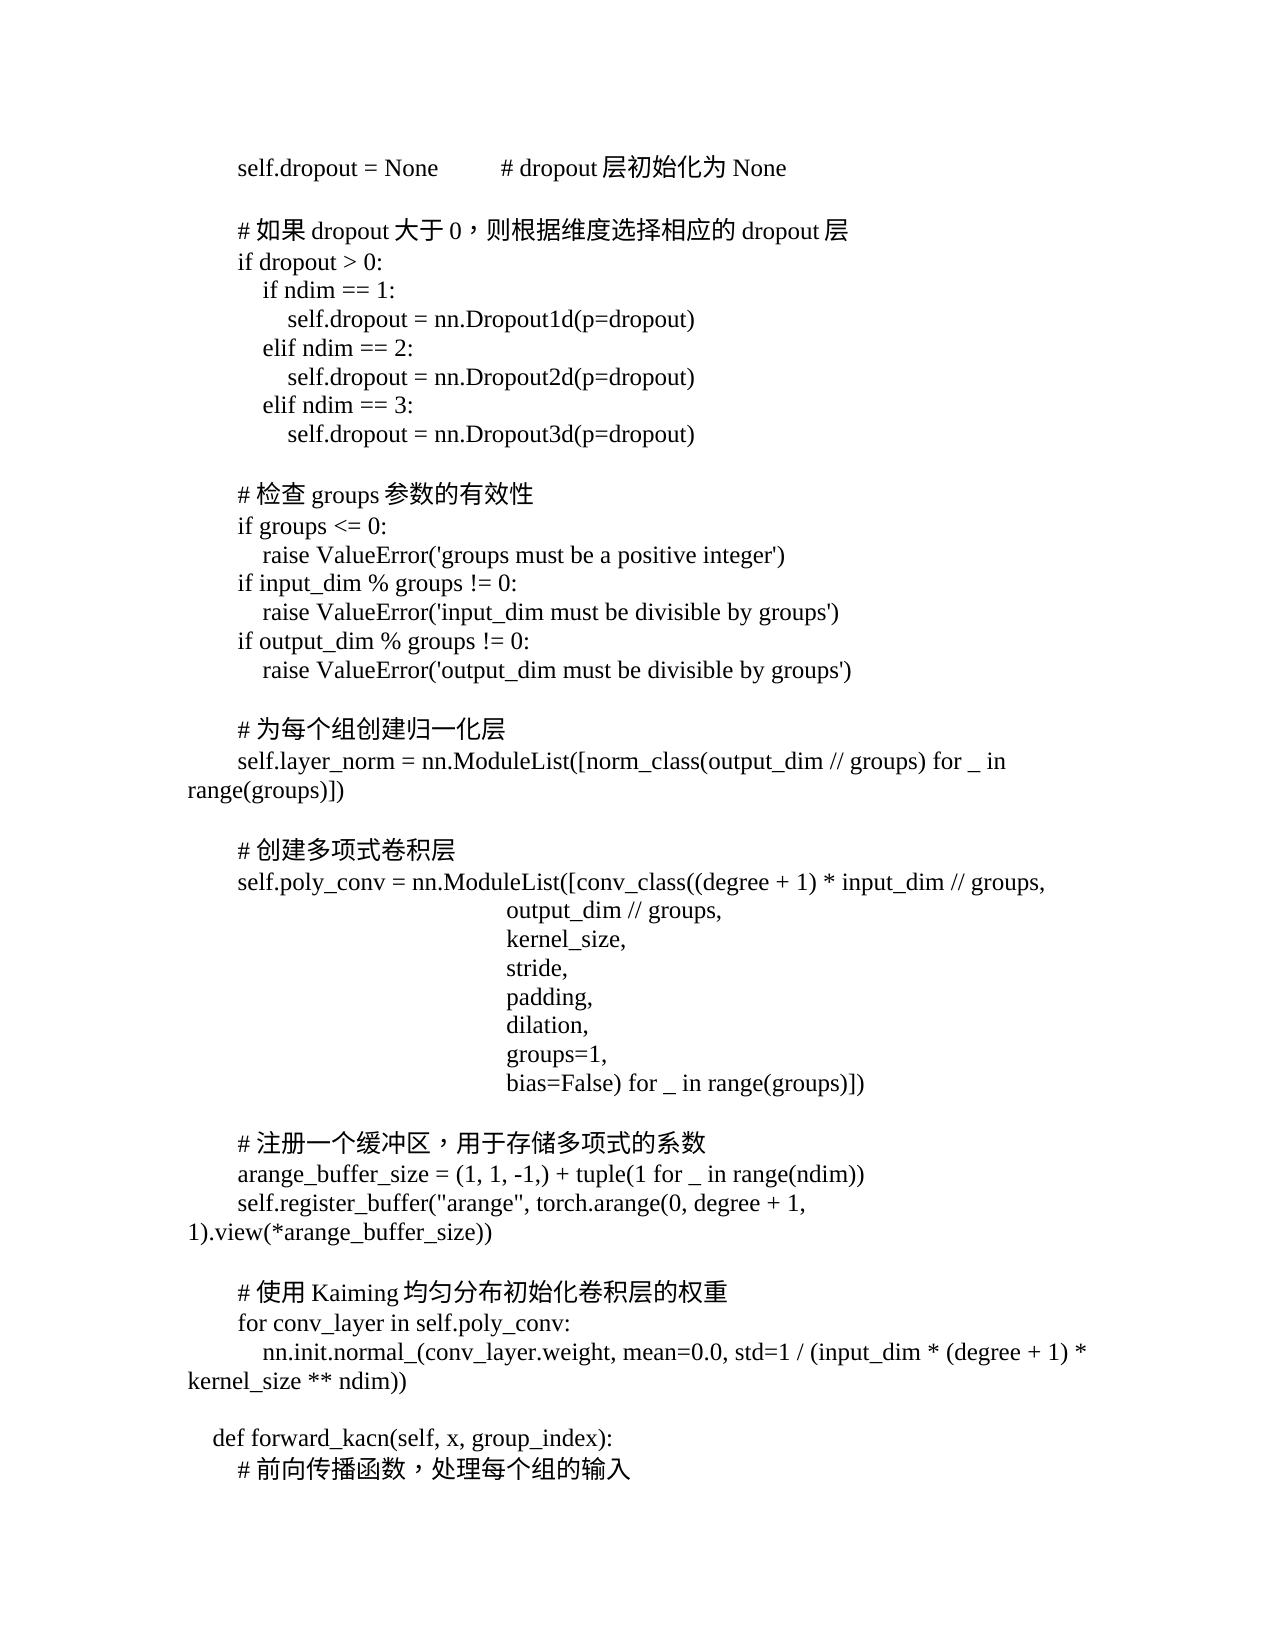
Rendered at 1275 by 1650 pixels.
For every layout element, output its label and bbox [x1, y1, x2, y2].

text [187, 150, 1087, 1486]
